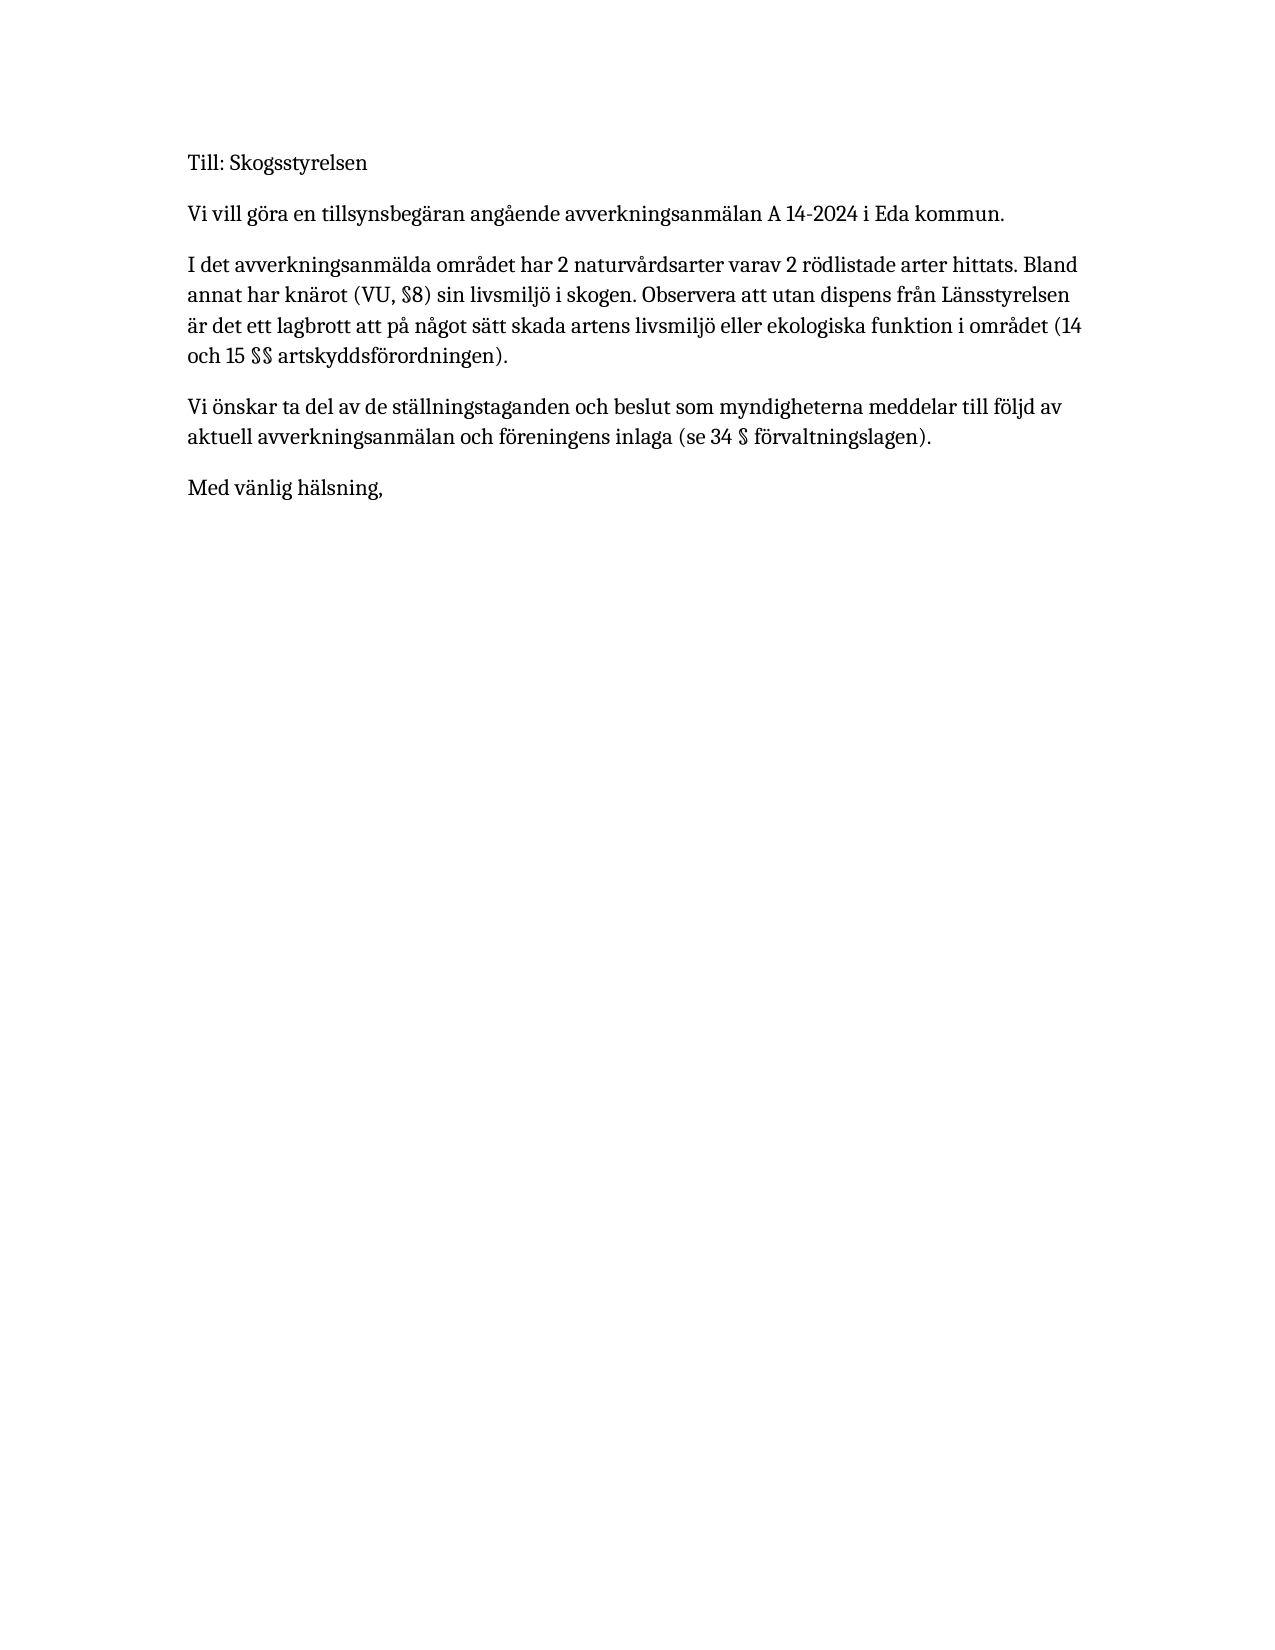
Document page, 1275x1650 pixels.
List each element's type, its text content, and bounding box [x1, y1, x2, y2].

text Till: Skogsstyrelsen [187, 150, 1087, 176]
text Med vänlig hälsning, [187, 475, 1087, 532]
text I det avverkningsanmälda området har 2 naturvårdsarter varav 2 rödlistade arter hittats. Bland annat har knärot (VU, §8) sin livsmiljö i skogen. Observera att utan dispens från Länsstyrelsen är det ett lagbrott att på något sätt skada artens livsmiljö eller ekologiska funktion i området (14 och 15 §§ artskyddsförordningen). [187, 252, 1087, 369]
text Vi önskar ta del av de ställningstaganden och beslut som myndigheterna meddelar till följd av aktuell avverkningsanmälan och föreningens inlaga (se 34 § förvaltningslagen). [187, 394, 1087, 450]
text Vi vill göra en tillsynsbegäran angående avverkningsanmälan A 14-2024 i Eda kommun. [187, 201, 1087, 227]
